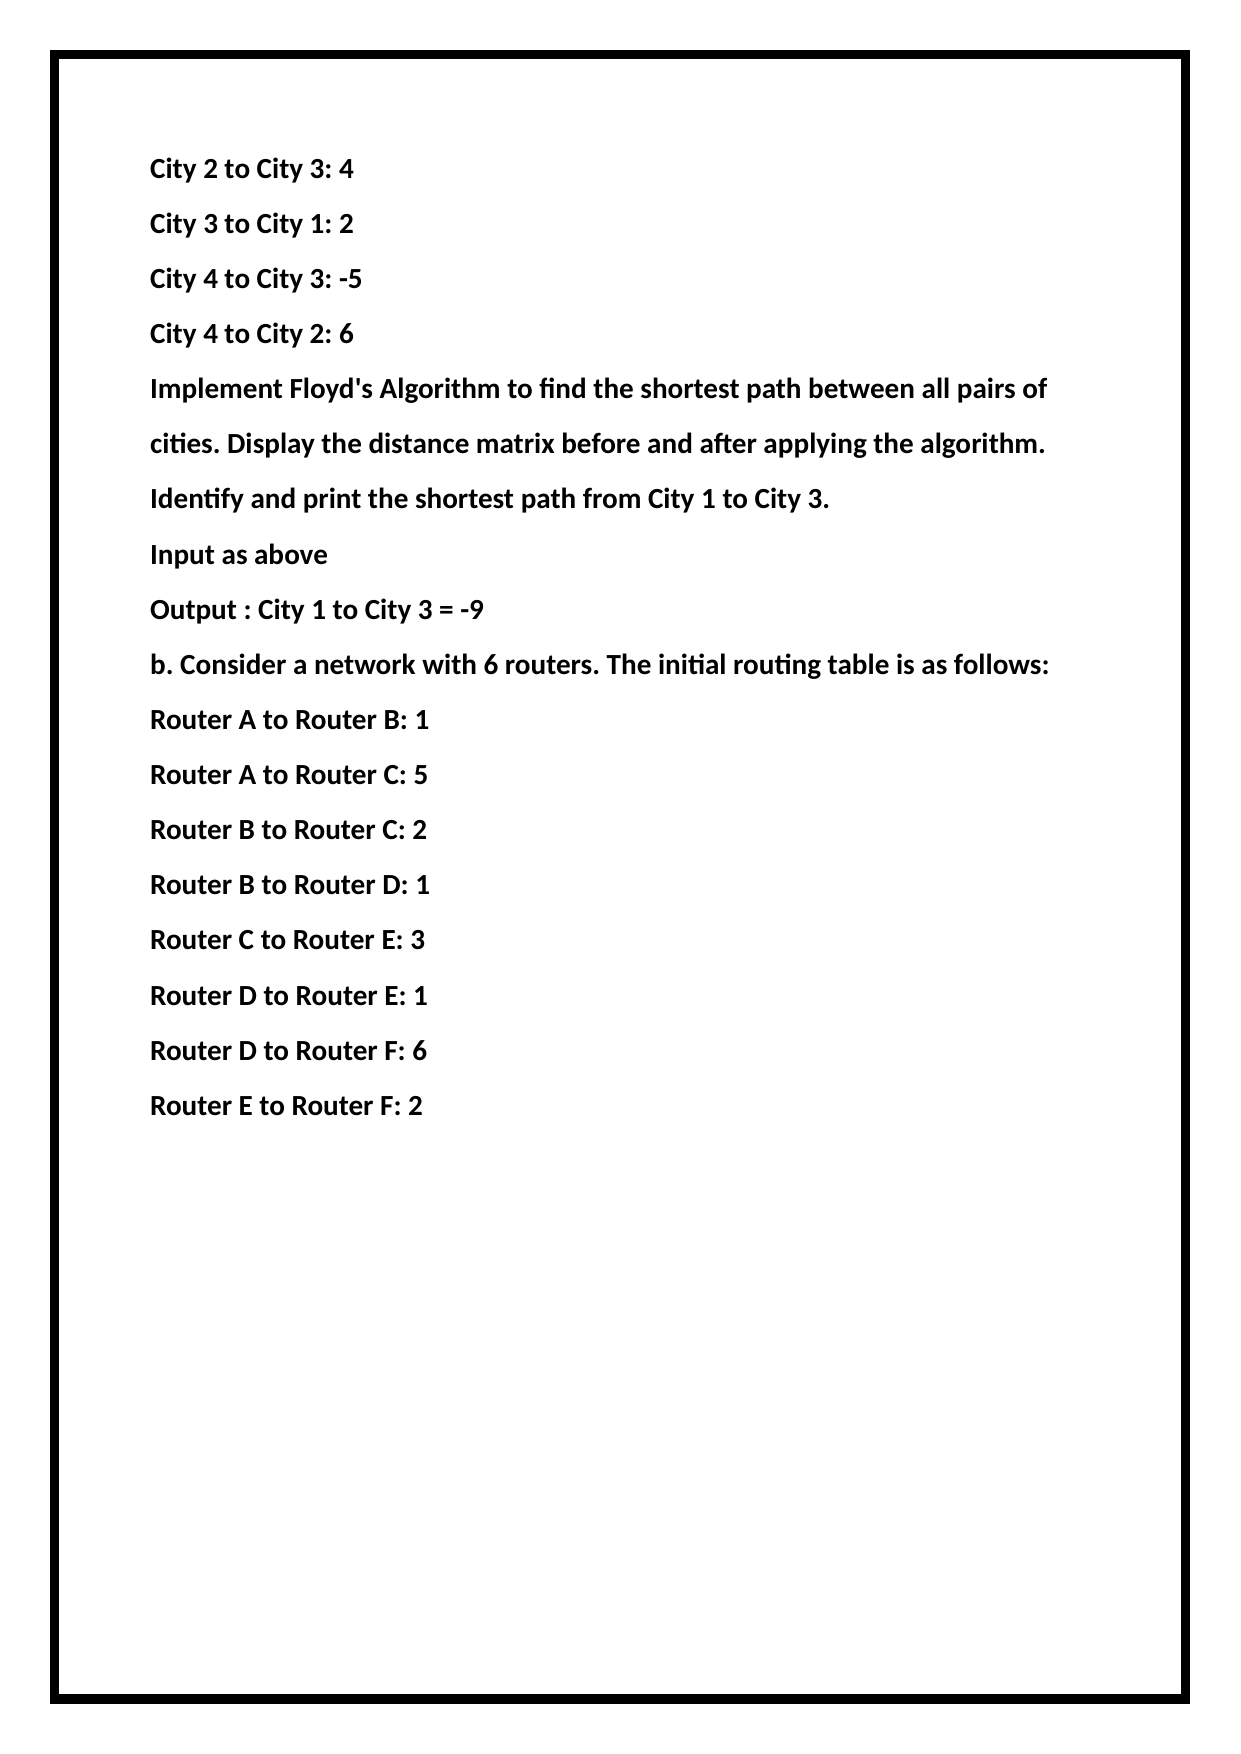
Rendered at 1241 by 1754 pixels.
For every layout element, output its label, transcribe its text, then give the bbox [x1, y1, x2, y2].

text Router D to Router E: 1 [150, 977, 1090, 1012]
text Router C to Router E: 3 [150, 921, 1090, 957]
text Router E to Router F: 2 [150, 1087, 1090, 1122]
text City 4 to City 3: -5 [150, 260, 1090, 296]
text b. Consider a network with 6 routers. The initial routing table is as follows: [150, 646, 1090, 682]
text City 2 to City 3: 4 [150, 150, 1090, 186]
text City 4 to City 2: 6 [150, 315, 1090, 351]
text Implement Floyd's Algorithm to find the shortest path between all pairs of [150, 370, 1090, 406]
text cities. Display the distance matrix before and after applying the algorithm. [150, 426, 1090, 461]
text Router B to Router C: 2 [150, 811, 1090, 847]
text Identify and print the shortest path from City 1 to City 3. [150, 481, 1090, 516]
text Router B to Router D: 1 [150, 866, 1090, 902]
text Input as above [150, 536, 1090, 571]
text Router A to Router C: 5 [150, 756, 1090, 792]
text City 3 to City 1: 2 [150, 205, 1090, 241]
text Router D to Router F: 6 [150, 1032, 1090, 1067]
text Router A to Router B: 1 [150, 701, 1090, 737]
text Output : City 1 to City 3 = -9 [150, 591, 1090, 626]
